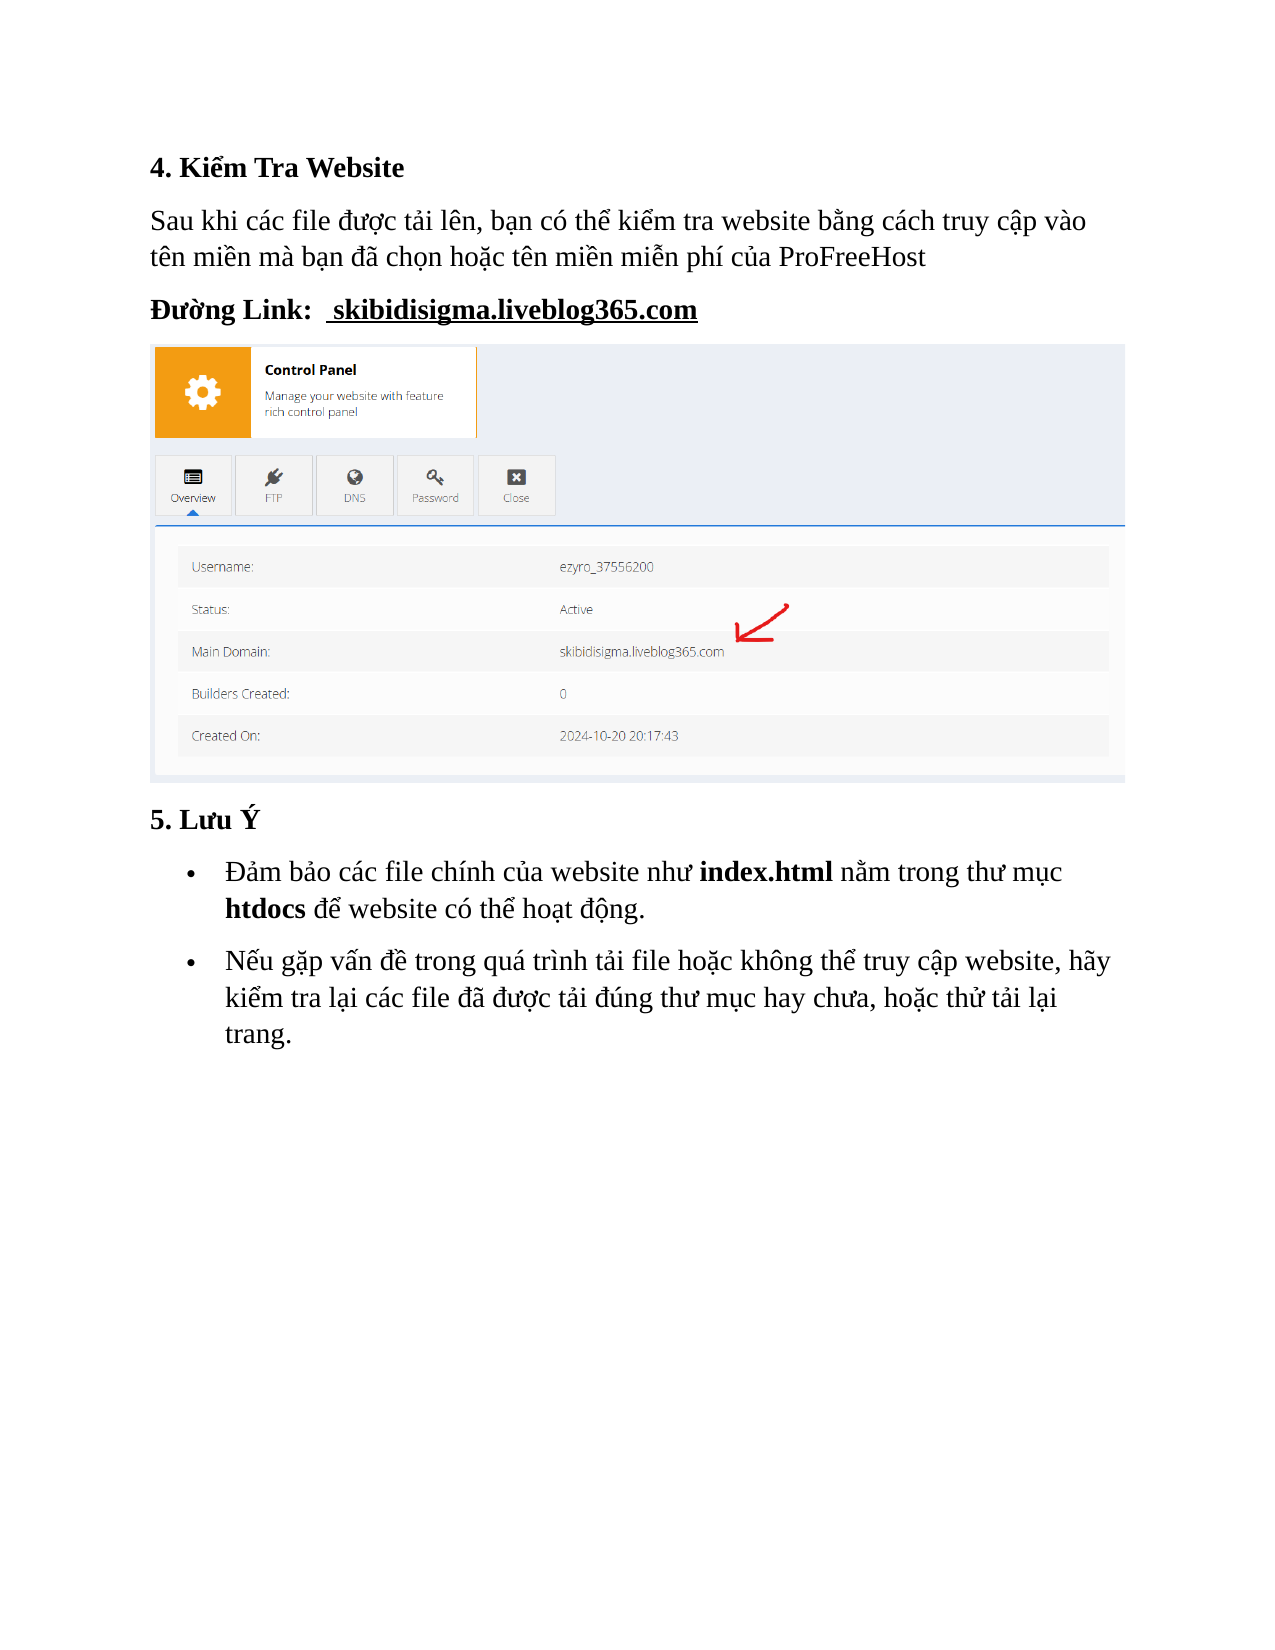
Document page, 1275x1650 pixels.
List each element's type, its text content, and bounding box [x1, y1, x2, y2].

picture [150, 344, 1125, 783]
text 5. Lưu Ý [150, 802, 1125, 835]
text 4. Kiểm Tra Website [150, 150, 1125, 183]
text Đường Link: skibidisigma.liveblog365.com [150, 292, 1125, 325]
text Sau khi các file được tải lên, bạn có thể kiểm tra website bằng cách truy cập vào tên miền mà bạn đã chọn hoặc tên miền miễn phí của ProFreeHost [150, 203, 1125, 272]
list Nếu gặp vấn đề trong quá trình tải file hoặc không thể truy cập website, hãy kiểm tra lại các file đã được tải đúng thư mục hay chưa, hoặc thử tải lại trang. [187, 943, 1125, 1049]
list Đảm bảo các file chính của website như index.html nằm trong thư mục htdocs để website có thể hoạt động. [187, 854, 1125, 924]
